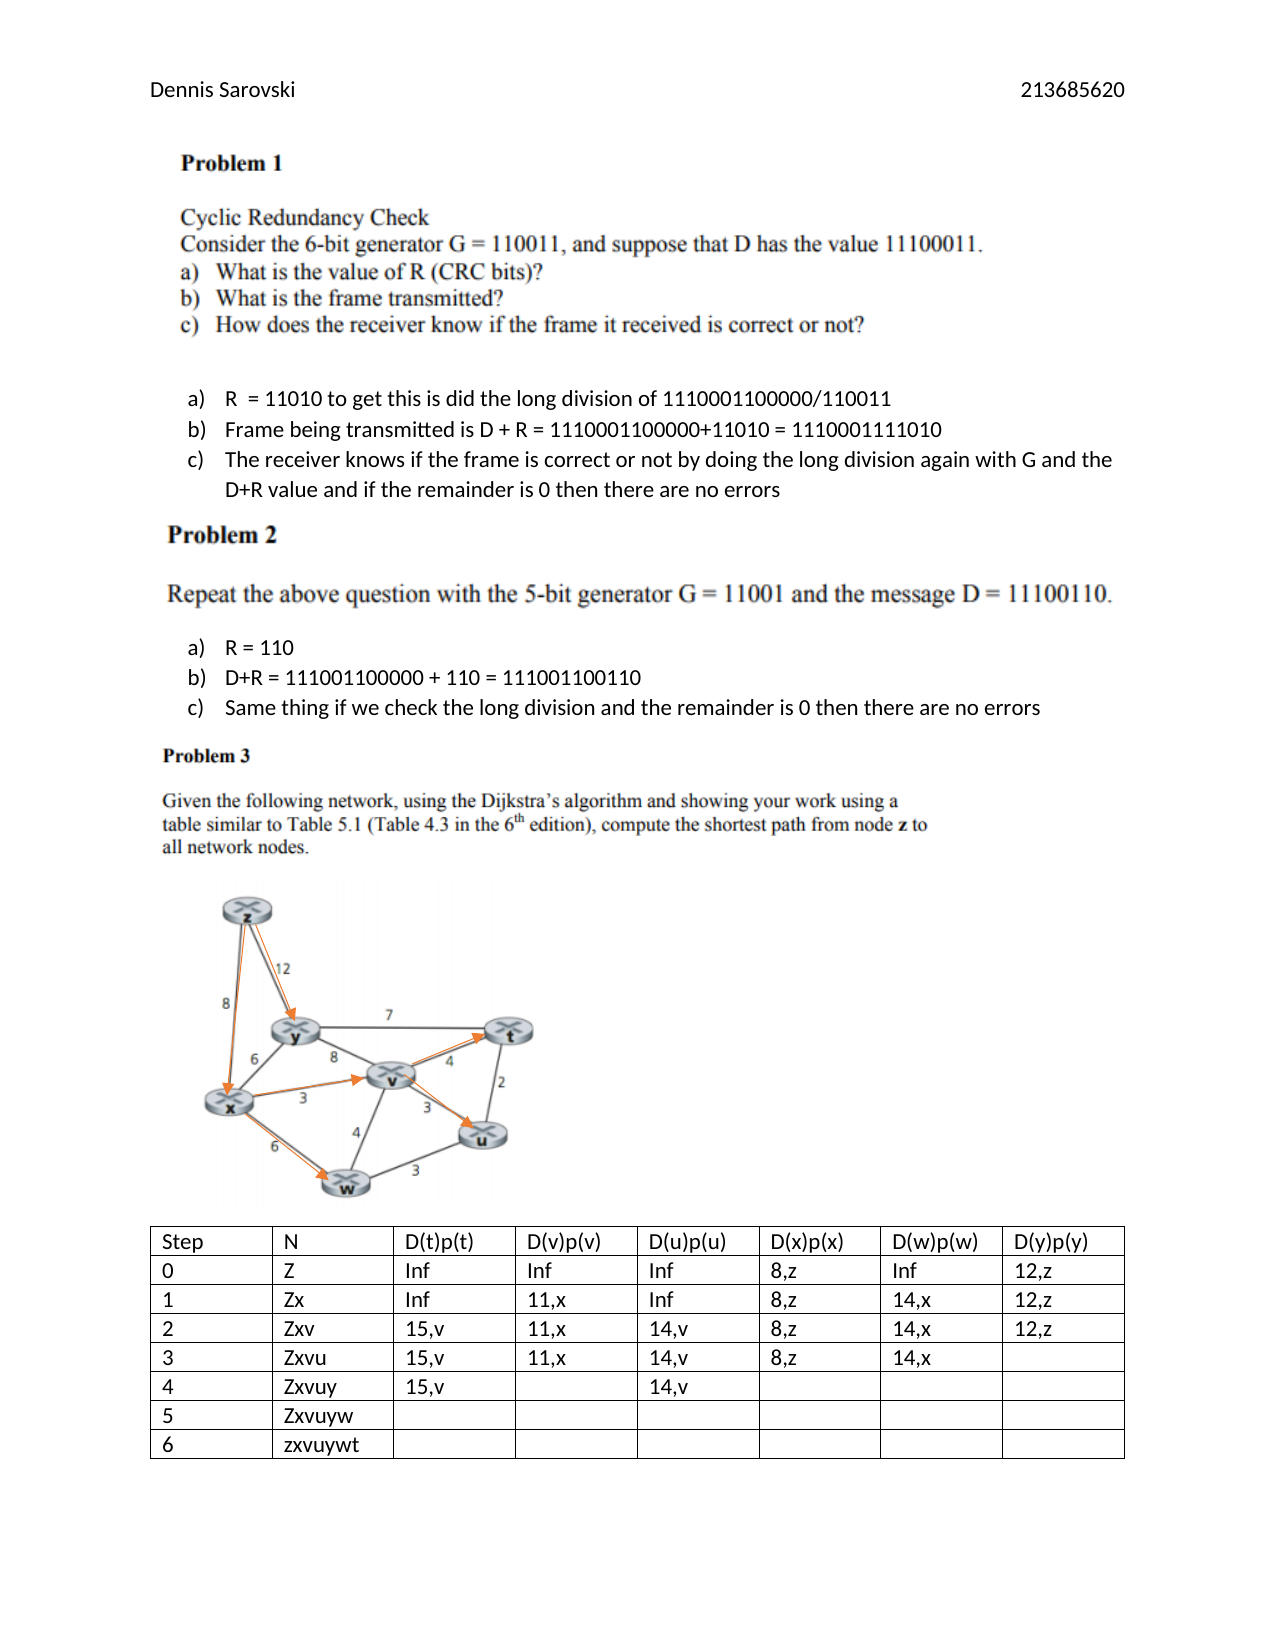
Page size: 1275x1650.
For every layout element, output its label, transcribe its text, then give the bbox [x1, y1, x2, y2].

table_cell 0 [151, 1256, 272, 1284]
table_cell 5 [151, 1401, 272, 1429]
table_cell [516, 1430, 637, 1458]
table_cell 14,v [638, 1314, 759, 1342]
table_header Step [151, 1227, 272, 1255]
table_cell 14,x [881, 1343, 1002, 1371]
list Same thing if we check the long division and the remainder is 0 then there are no errors [187, 693, 1125, 721]
table_cell [394, 1401, 515, 1429]
table_cell 14,x [881, 1285, 1002, 1313]
table_cell Z [273, 1256, 393, 1284]
table_header D(v)p(v) [516, 1227, 637, 1255]
table_cell Inf [638, 1256, 759, 1284]
table_cell [1003, 1343, 1124, 1371]
list The receiver knows if the frame is correct or not by doing the long division again with G and the D+R value and if the remainder is 0 then there are no errors [187, 445, 1125, 503]
table_cell 14,v [638, 1343, 759, 1371]
table_cell [638, 1401, 759, 1429]
table_cell [760, 1430, 880, 1458]
list D+R = 111001100000 + 110 = 111001100110 [187, 663, 1125, 691]
table_cell 12,z [1003, 1314, 1124, 1342]
table_cell 2 [151, 1314, 272, 1342]
table_cell Inf [394, 1285, 515, 1313]
table_cell 15,v [394, 1372, 515, 1400]
table_cell [638, 1430, 759, 1458]
list R = 110 [187, 633, 1125, 661]
table_cell 15,v [394, 1314, 515, 1342]
table_header D(t)p(t) [394, 1227, 515, 1255]
table_header D(y)p(y) [1003, 1227, 1124, 1255]
picture [150, 522, 1122, 615]
table_cell Zxv [273, 1314, 393, 1342]
table_cell [516, 1401, 637, 1429]
table_cell 4 [151, 1372, 272, 1400]
table_cell [760, 1401, 880, 1429]
table_cell 14,v [638, 1372, 759, 1400]
table_cell [881, 1372, 1002, 1400]
table_cell Inf [881, 1256, 1002, 1284]
table_cell 8,z [760, 1285, 880, 1313]
table_cell [1003, 1372, 1124, 1400]
table_cell [760, 1372, 880, 1400]
table_cell [394, 1430, 515, 1458]
table_cell 12,z [1003, 1285, 1124, 1313]
picture [150, 150, 1125, 366]
table_cell 11,x [516, 1343, 637, 1371]
list R = 11010 to get this is did the long division of 1110001100000/110011 [187, 384, 1125, 412]
table_header D(w)p(w) [881, 1227, 1002, 1255]
table_cell [881, 1430, 1002, 1458]
table_cell [1003, 1401, 1124, 1429]
table_cell 3 [151, 1343, 272, 1371]
table_cell 1 [151, 1285, 272, 1313]
table_cell 15,v [394, 1343, 515, 1371]
table_cell Zxvuy [273, 1372, 393, 1400]
table_cell [881, 1401, 1002, 1429]
table_cell 11,x [516, 1285, 637, 1313]
table_cell Inf [394, 1256, 515, 1284]
table_cell 11,x [516, 1314, 637, 1342]
table_header D(x)p(x) [760, 1227, 880, 1255]
table_cell 8,z [760, 1343, 880, 1371]
table_cell 12,z [1003, 1256, 1124, 1284]
table_cell zxvuywt [273, 1430, 393, 1458]
table_cell Inf [638, 1285, 759, 1313]
table_header N [273, 1227, 393, 1255]
table_cell [516, 1372, 637, 1400]
table_cell Zxvu [273, 1343, 393, 1371]
list Frame being transmitted is D + R = 1110001100000+11010 = 1110001111010 [187, 415, 1125, 443]
table_header D(u)p(u) [638, 1227, 759, 1255]
table_cell 8,z [760, 1314, 880, 1342]
table_cell 8,z [760, 1256, 880, 1284]
table_cell Zx [273, 1285, 393, 1313]
table_cell 14,x [881, 1314, 1002, 1342]
table_cell Zxvuyw [273, 1401, 393, 1429]
table_cell [1003, 1430, 1124, 1458]
table_cell 6 [151, 1430, 272, 1458]
table_cell Inf [516, 1256, 637, 1284]
picture [150, 740, 940, 1207]
